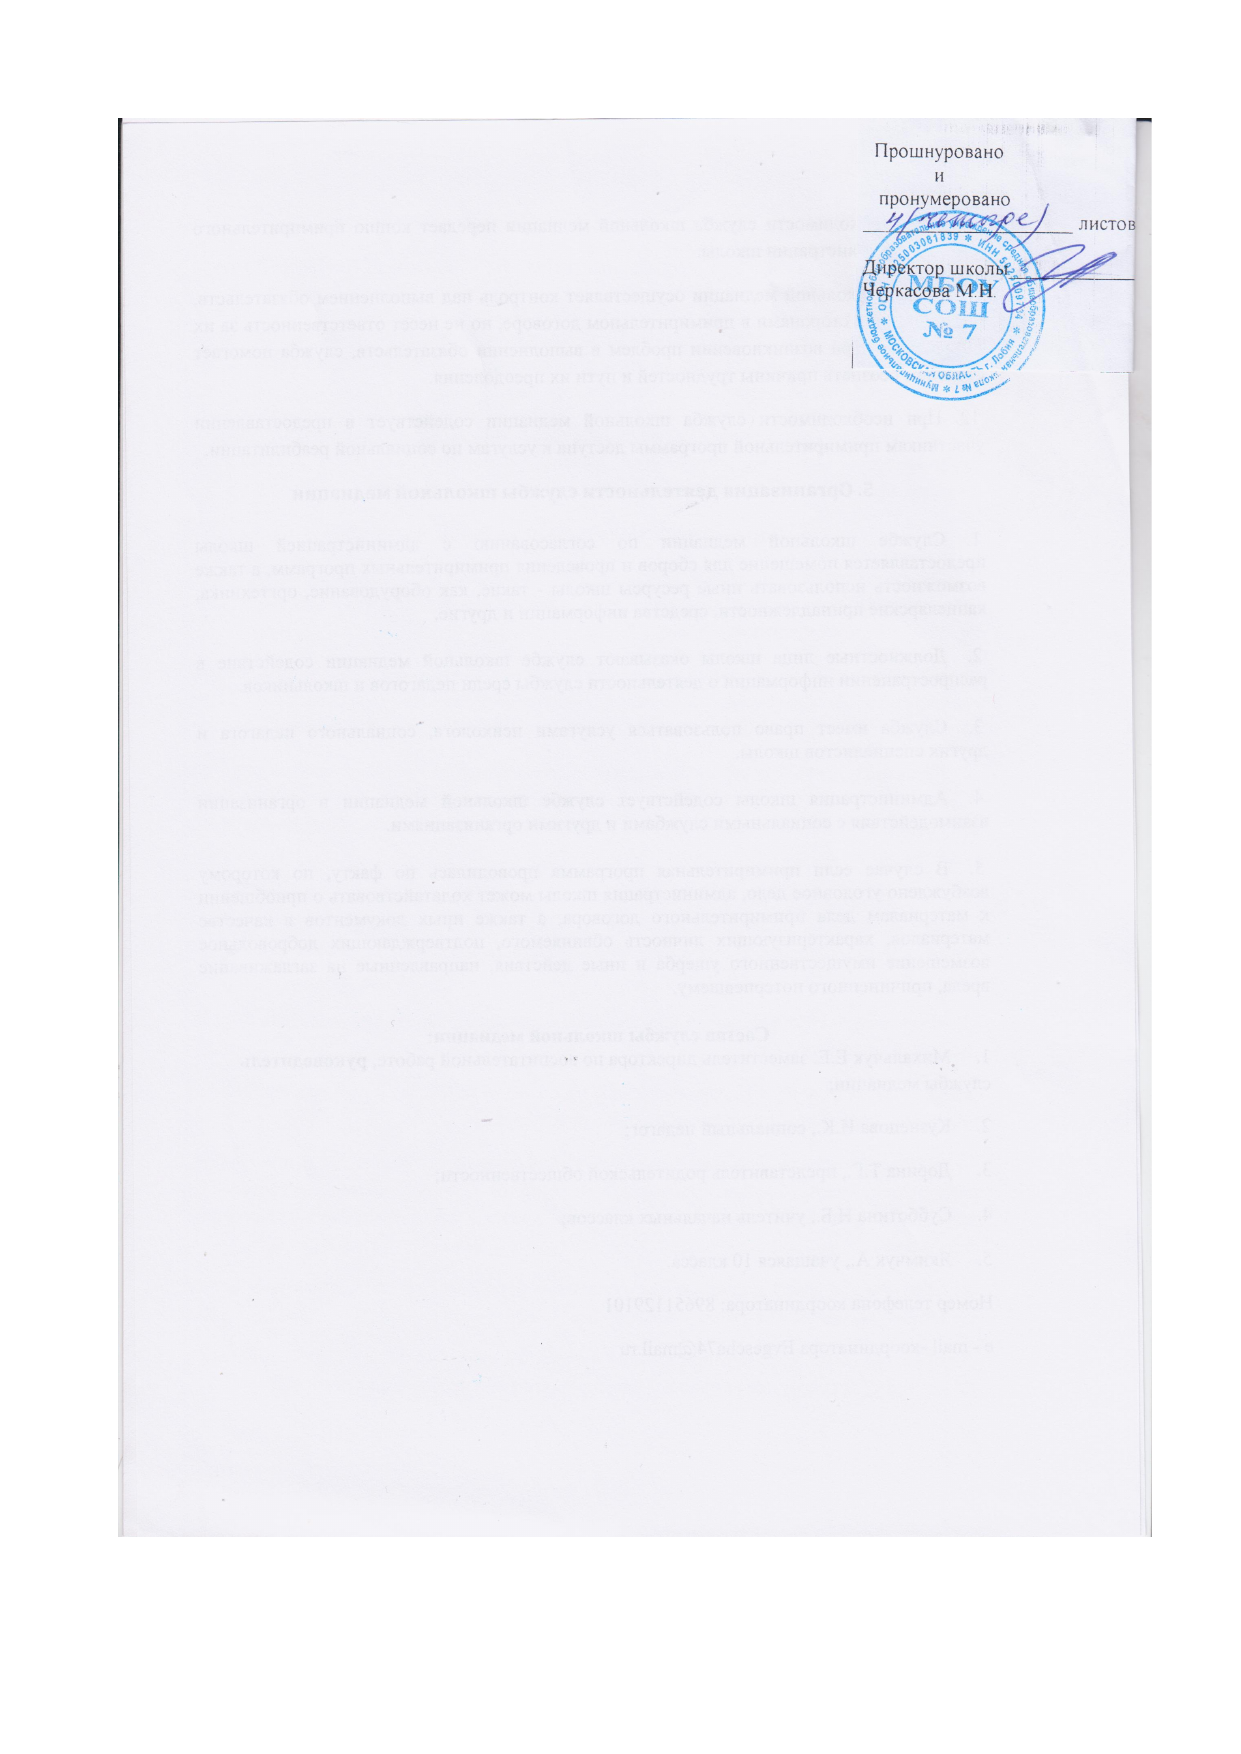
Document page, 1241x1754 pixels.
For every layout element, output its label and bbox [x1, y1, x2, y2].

picture [118, 118, 1152, 1537]
